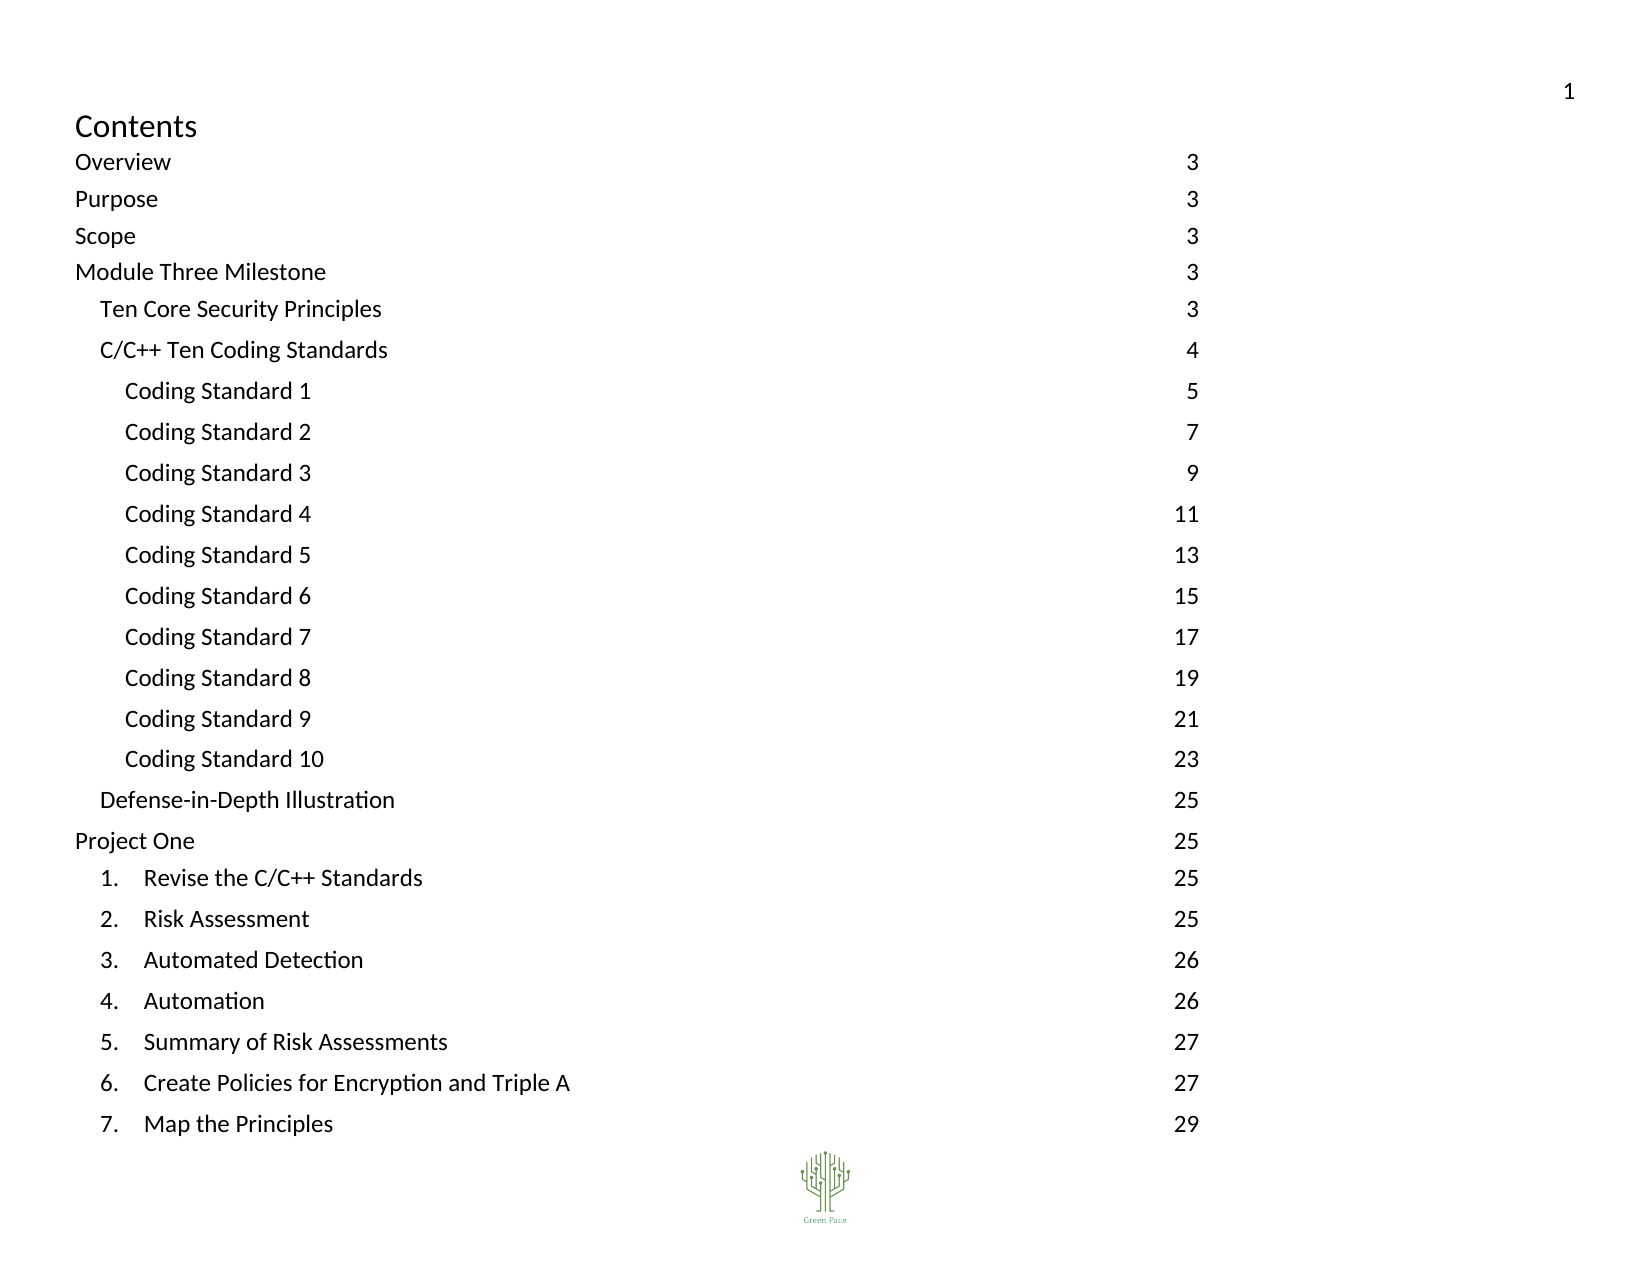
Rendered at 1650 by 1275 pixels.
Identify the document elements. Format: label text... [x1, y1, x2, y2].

picture [792, 1146, 858, 1230]
subtitle Contents [75, 106, 1575, 146]
